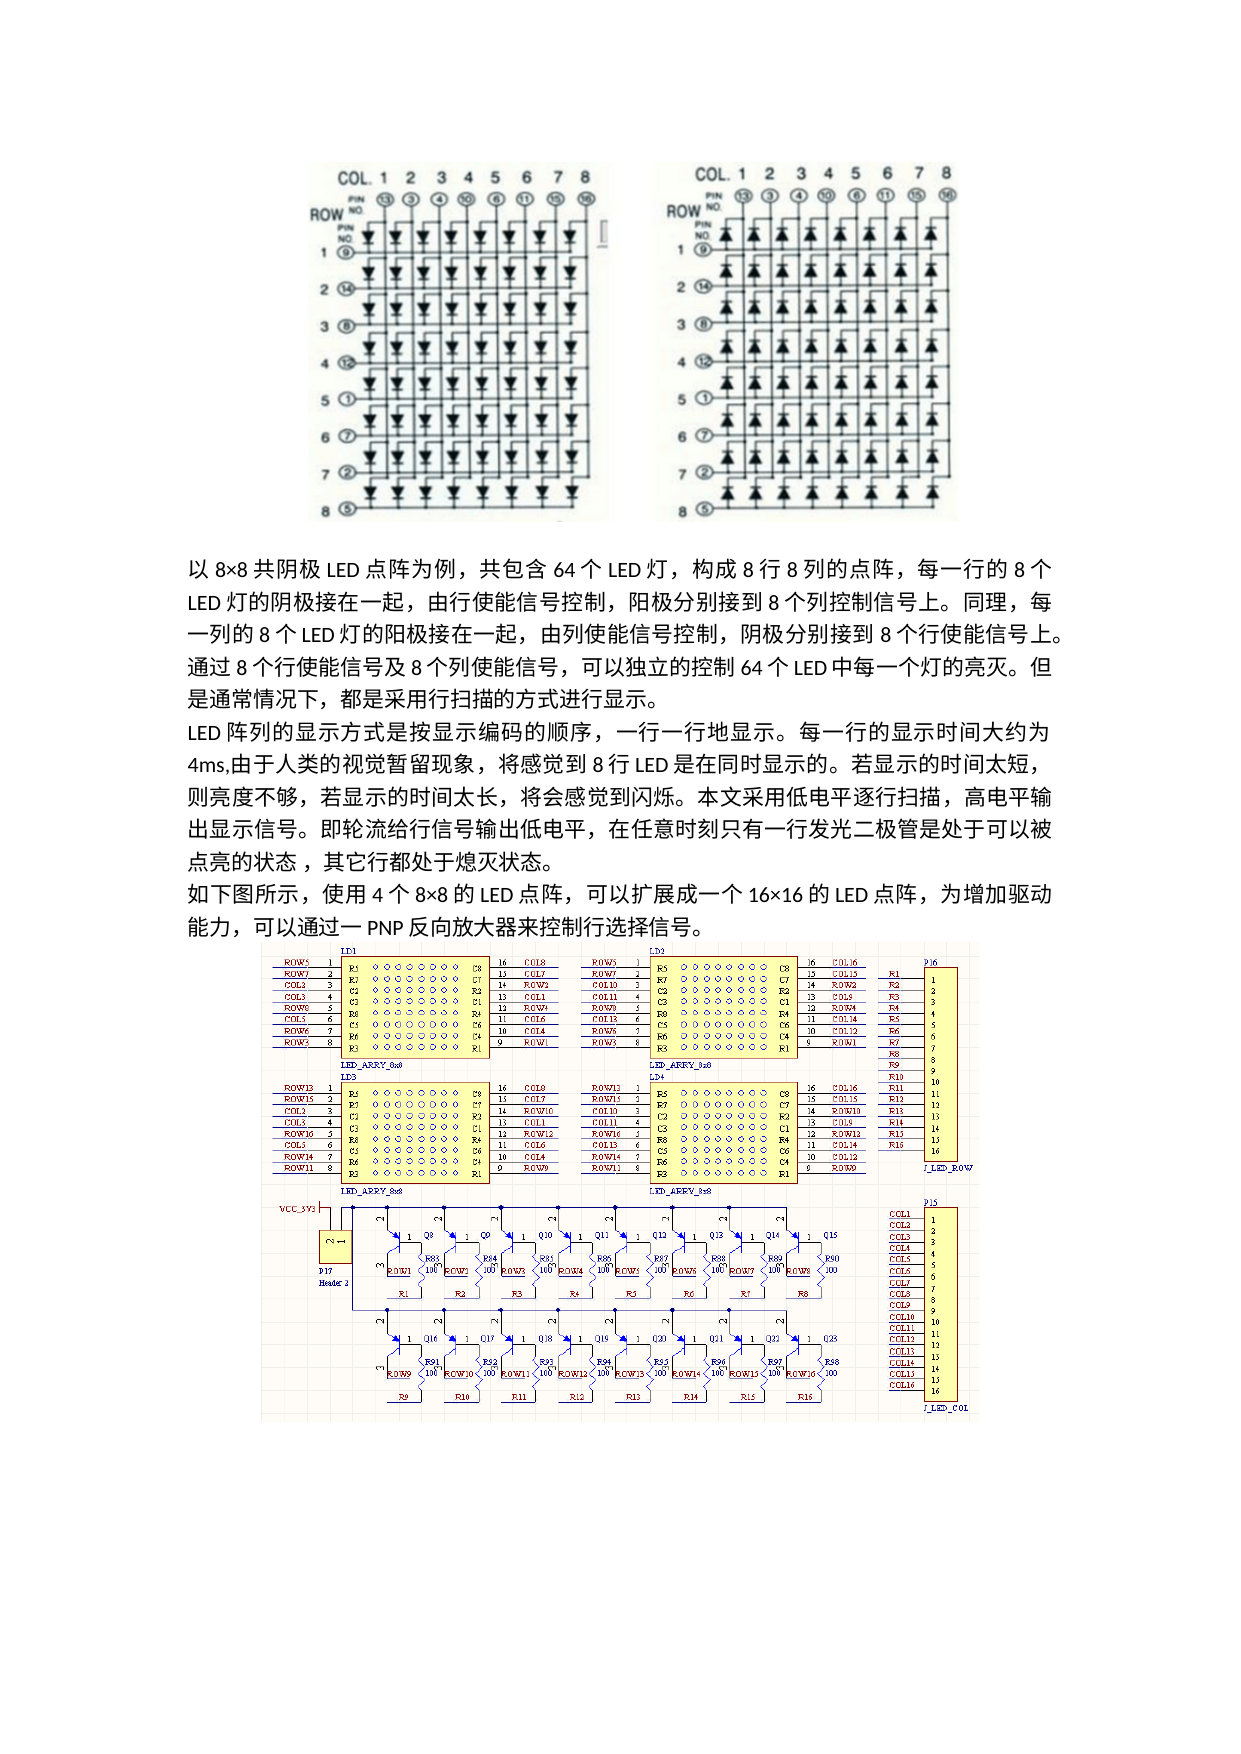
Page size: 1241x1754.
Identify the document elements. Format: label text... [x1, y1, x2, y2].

picture [305, 162, 965, 522]
list LED阵列的显示方式是按显示编码的顺序，一行一行地显示。每一行的显示时间大约为4ms,由于人类的视觉暂留现象，将感觉到8行LED是在同时显示的。若显示的时间太短，则亮度不够，若显示的时间太长，将会感觉到闪烁。本文采用低电平逐行扫描，高电平输出显示信号。即轮流给行信号输出低电平，在任意时刻只有一行发光二极管是处于可以被点亮的状态 ，其它行都处于熄灭状态。 [187, 714, 1053, 877]
list 如下图所示，使用4个8×8的LED点阵，可以扩展成一个16×16的LED点阵，为增加驱动能力，可以通过一PNP反向放大器来控制行选择信号。 [187, 877, 1053, 942]
list 以8×8共阴极LED点阵为例，共包含64个LED灯，构成8行8列的点阵，每一行的8个LED灯的阴极接在一起，由行使能信号控制，阳极分别接到8个列控制信号上。同理，每一列的8个LED灯的阳极接在一起，由列使能信号控制，阴极分别接到8个行使能信号上。通过8个行使能信号及8个列使能信号，可以独立的控制64个LED中每一个灯的亮灭。但是通常情况下，都是采用行扫描的方式进行显示。 [187, 552, 1053, 714]
picture [260, 942, 980, 1422]
